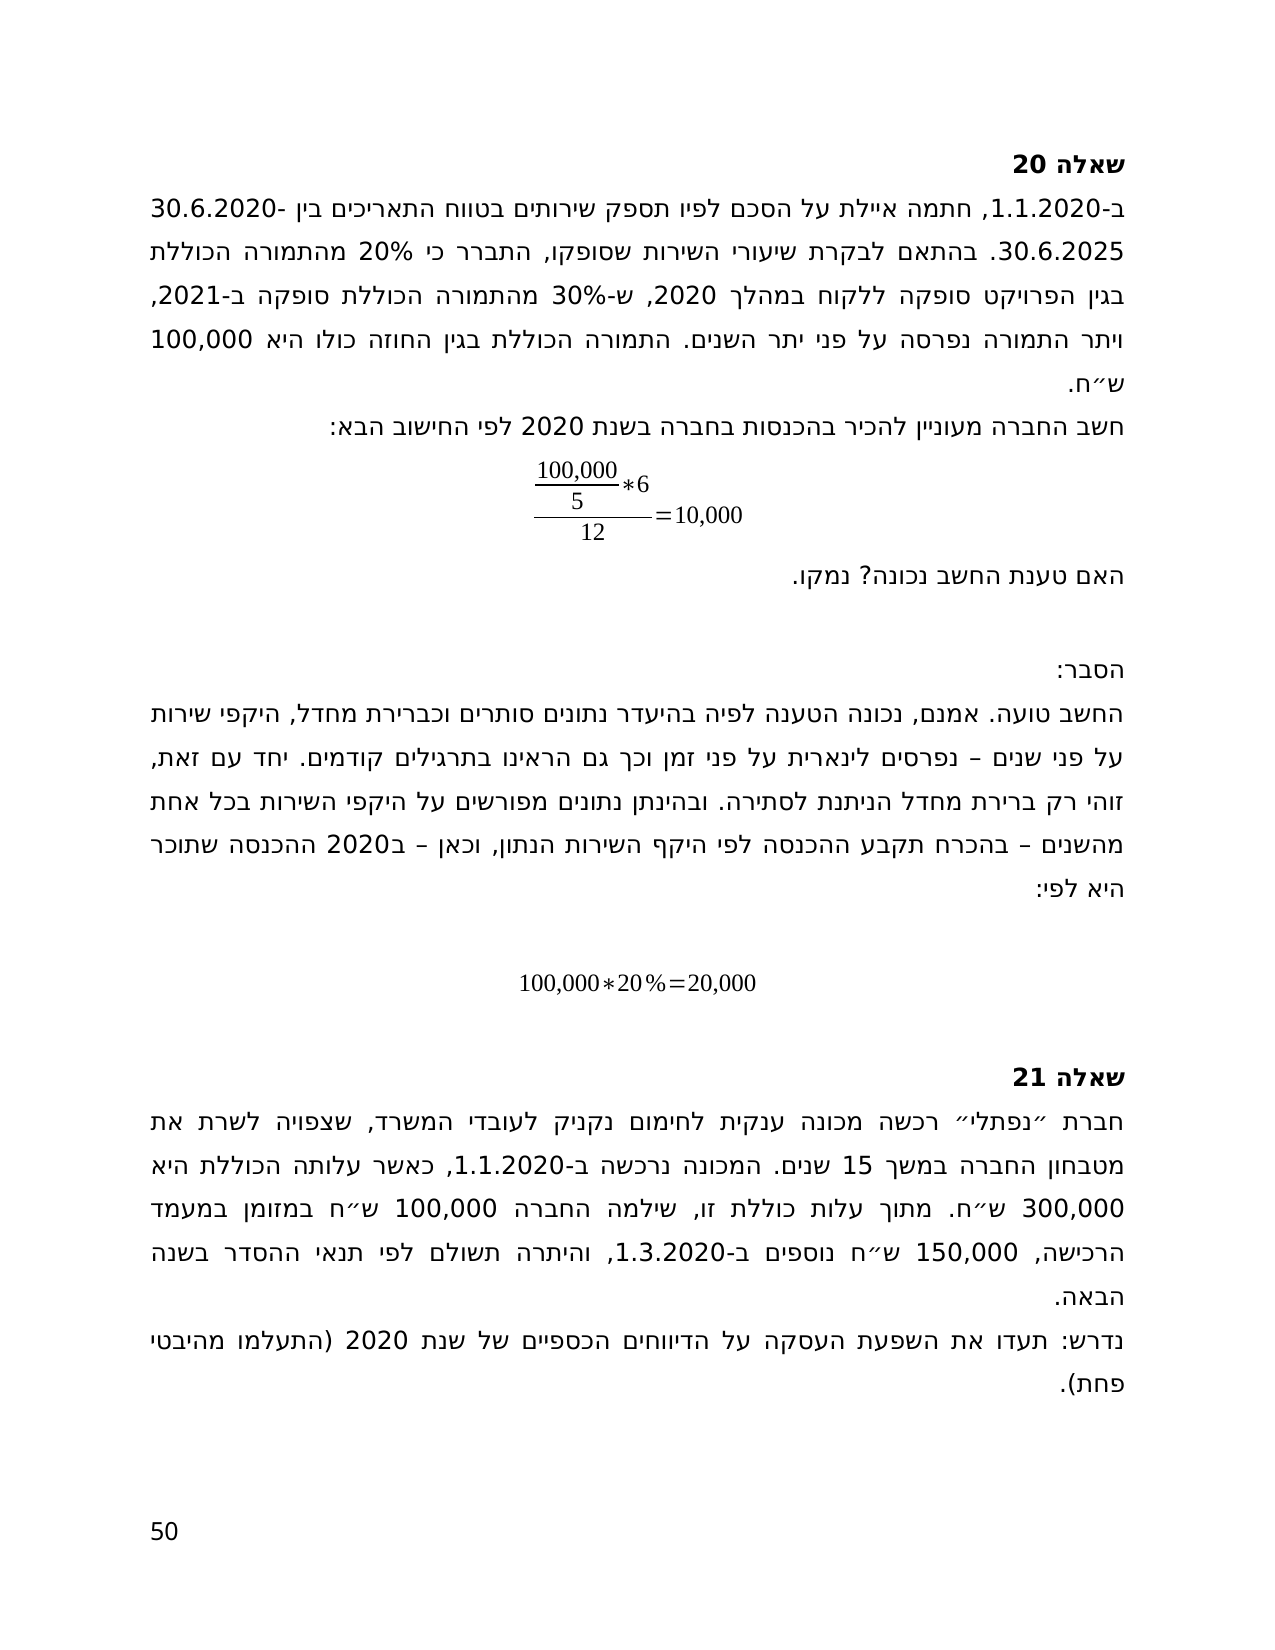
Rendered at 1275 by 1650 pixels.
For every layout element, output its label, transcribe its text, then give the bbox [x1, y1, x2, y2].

text שאלה 21 [150, 1063, 1125, 1092]
text ב-1.1.2020, חתמה איילת על הסכם לפיו תספק שירותים בטווח התאריכים בין 30.6.2020-30.6.2025. בהתאם לבקרת שיעורי השירות שסופקו, התברר כי 20% מהתמורה הכוללת בגין הפרויקט סופקה ללקוח במהלך 2020, ש-30% מהתמורה הכוללת סופקה ב-2021, ויתר התמורה נפרסה על פני יתר השנים. התמורה הכוללת בגין החוזה כולו היא 100,000 ש״ח. [150, 194, 1125, 398]
text חברת ״נפתלי״ רכשה מכונה ענקית לחימום נקניק לעובדי המשרד, שצפויה לשרת את מטבחון החברה במשך 15 שנים. המכונה נרכשה ב-1.1.2020, כאשר עלותה הכוללת היא 300,000 ש״ח. מתוך עלות כוללת זו, שילמה החברה 100,000 ש״ח במזומן במעמד הרכישה, 150,000 ש״ח נוספים ב-1.3.2020, והיתרה תשולם לפי תנאי ההסדר בשנה הבאה. [150, 1107, 1125, 1311]
text נדרש: תעדו את השפעת העסקה על הדיווחים הכספיים של שנת 2020 (התעלמו מהיבטי פחת). [150, 1326, 1125, 1399]
text חשב החברה מעוניין להכיר בהכנסות בחברה בשנת 2020 לפי החישוב הבא: [150, 412, 1125, 442]
text החשב טועה. אמנם, נכונה הטענה לפיה בהיעדר נתונים סותרים וכברירת מחדל, היקפי שירות על פני שנים – נפרסים לינארית על פני זמן וכך גם הראינו בתרגילים קודמים. יחד עם זאת, זוהי רק ברירת מחדל הניתנת לסתירה. ובהינתן נתונים מפורשים על היקפי השירות בכל אחת מהשנים – בהכרח תקבע ההכנסה לפי היקף השירות הנתון, וכאן – ב2020 ההכנסה שתוכר היא לפי: [150, 699, 1125, 903]
text הסבר: [150, 656, 1125, 685]
text האם טענת החשב נכונה? נמקו. [150, 561, 1125, 590]
text שאלה 20 [150, 150, 1125, 179]
